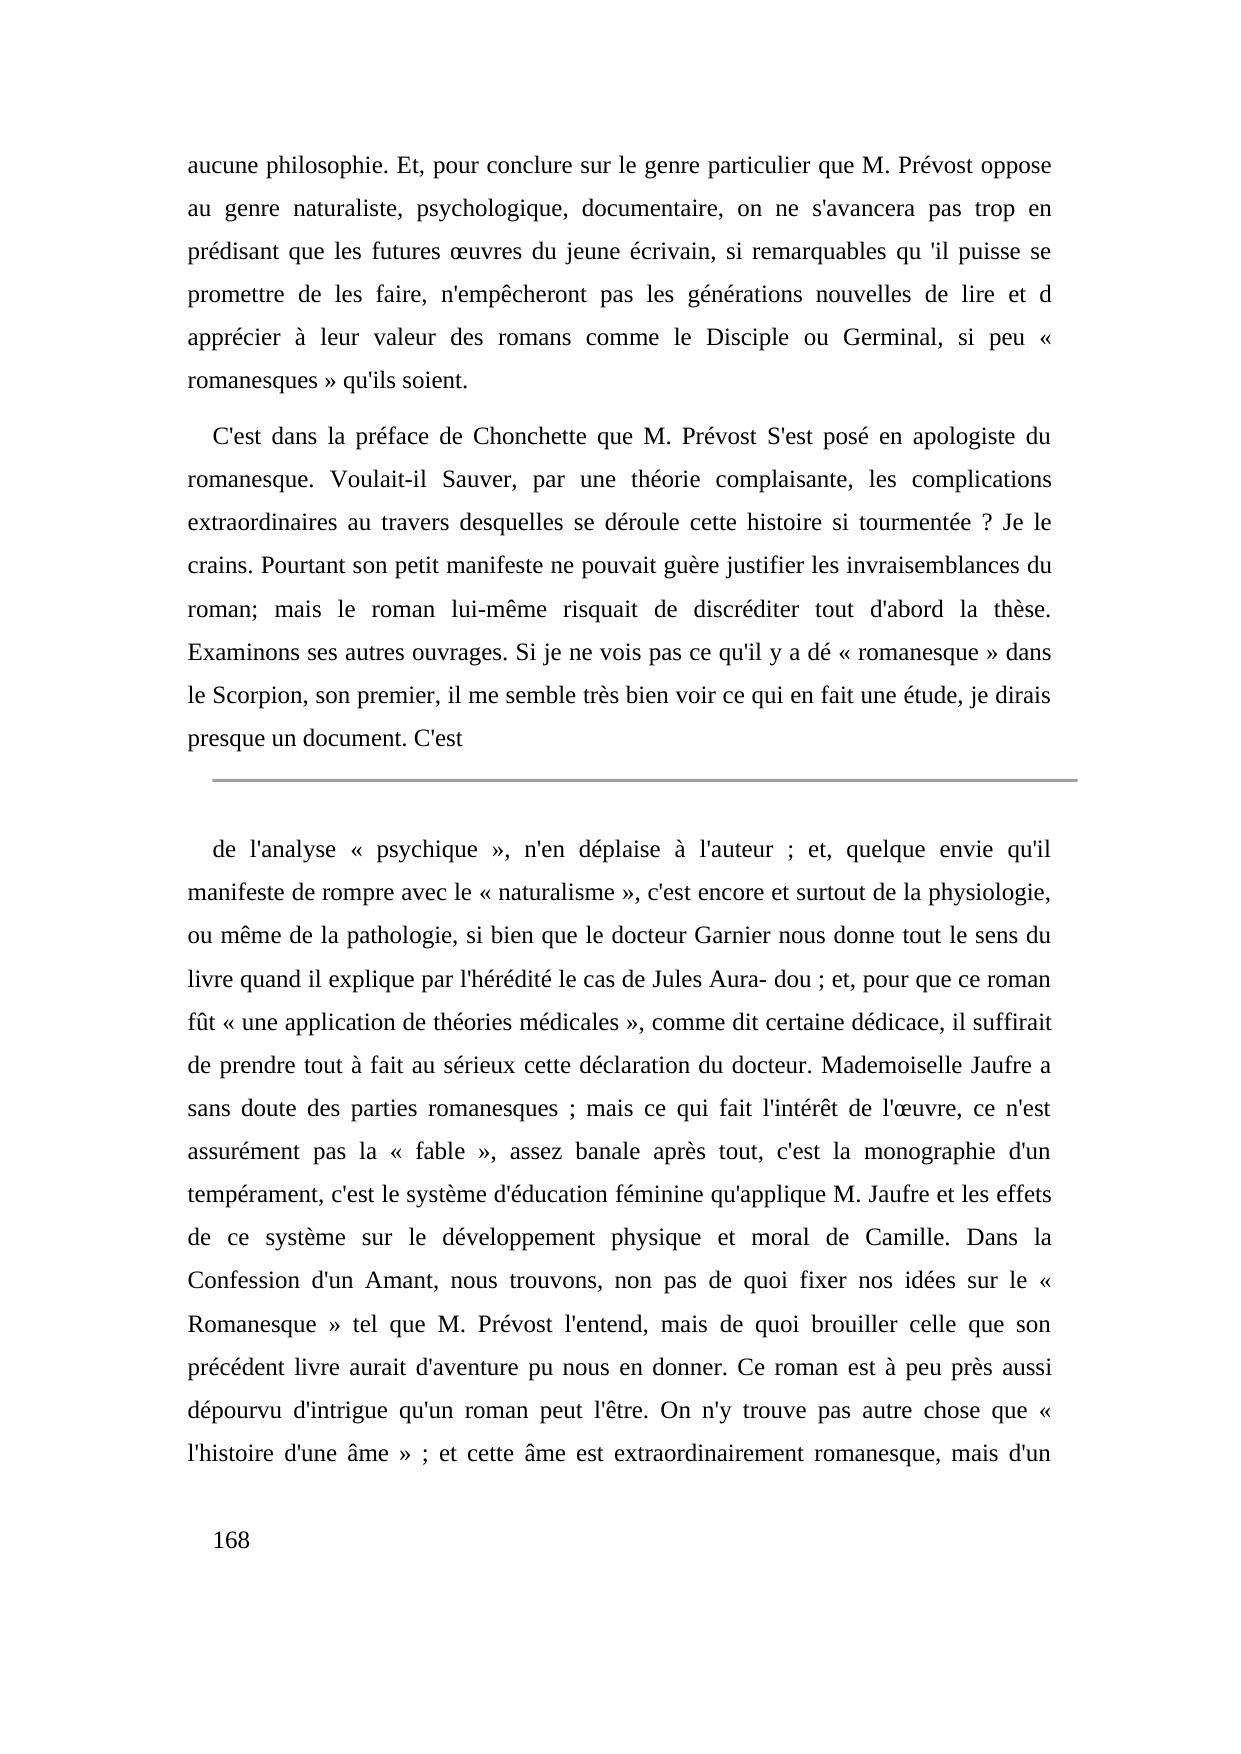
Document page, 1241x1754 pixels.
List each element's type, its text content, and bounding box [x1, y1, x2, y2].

text C'est dans la préface de Chonchette que M. Prévost S'est posé en apologiste du romanesque. Voulait-il Sauver, par une théorie complaisante, les complications extraordinaires au travers desquelles se déroule cette histoire si tourmentée ? Je le crains. Pourtant son petit manifeste ne pouvait guère justifier les invraisemblances du roman; mais le roman lui-même risquait de discréditer tout d'abord la thèse. Examinons ses autres ouvrages. Si je ne vois pas ce qu'il y a dé « romanesque » dans le Scorpion, son premier, il me semble très bien voir ce qui en fait une étude, je dirais presque un document. C'est [187, 421, 1053, 752]
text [187, 150, 1053, 394]
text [187, 834, 1053, 1467]
